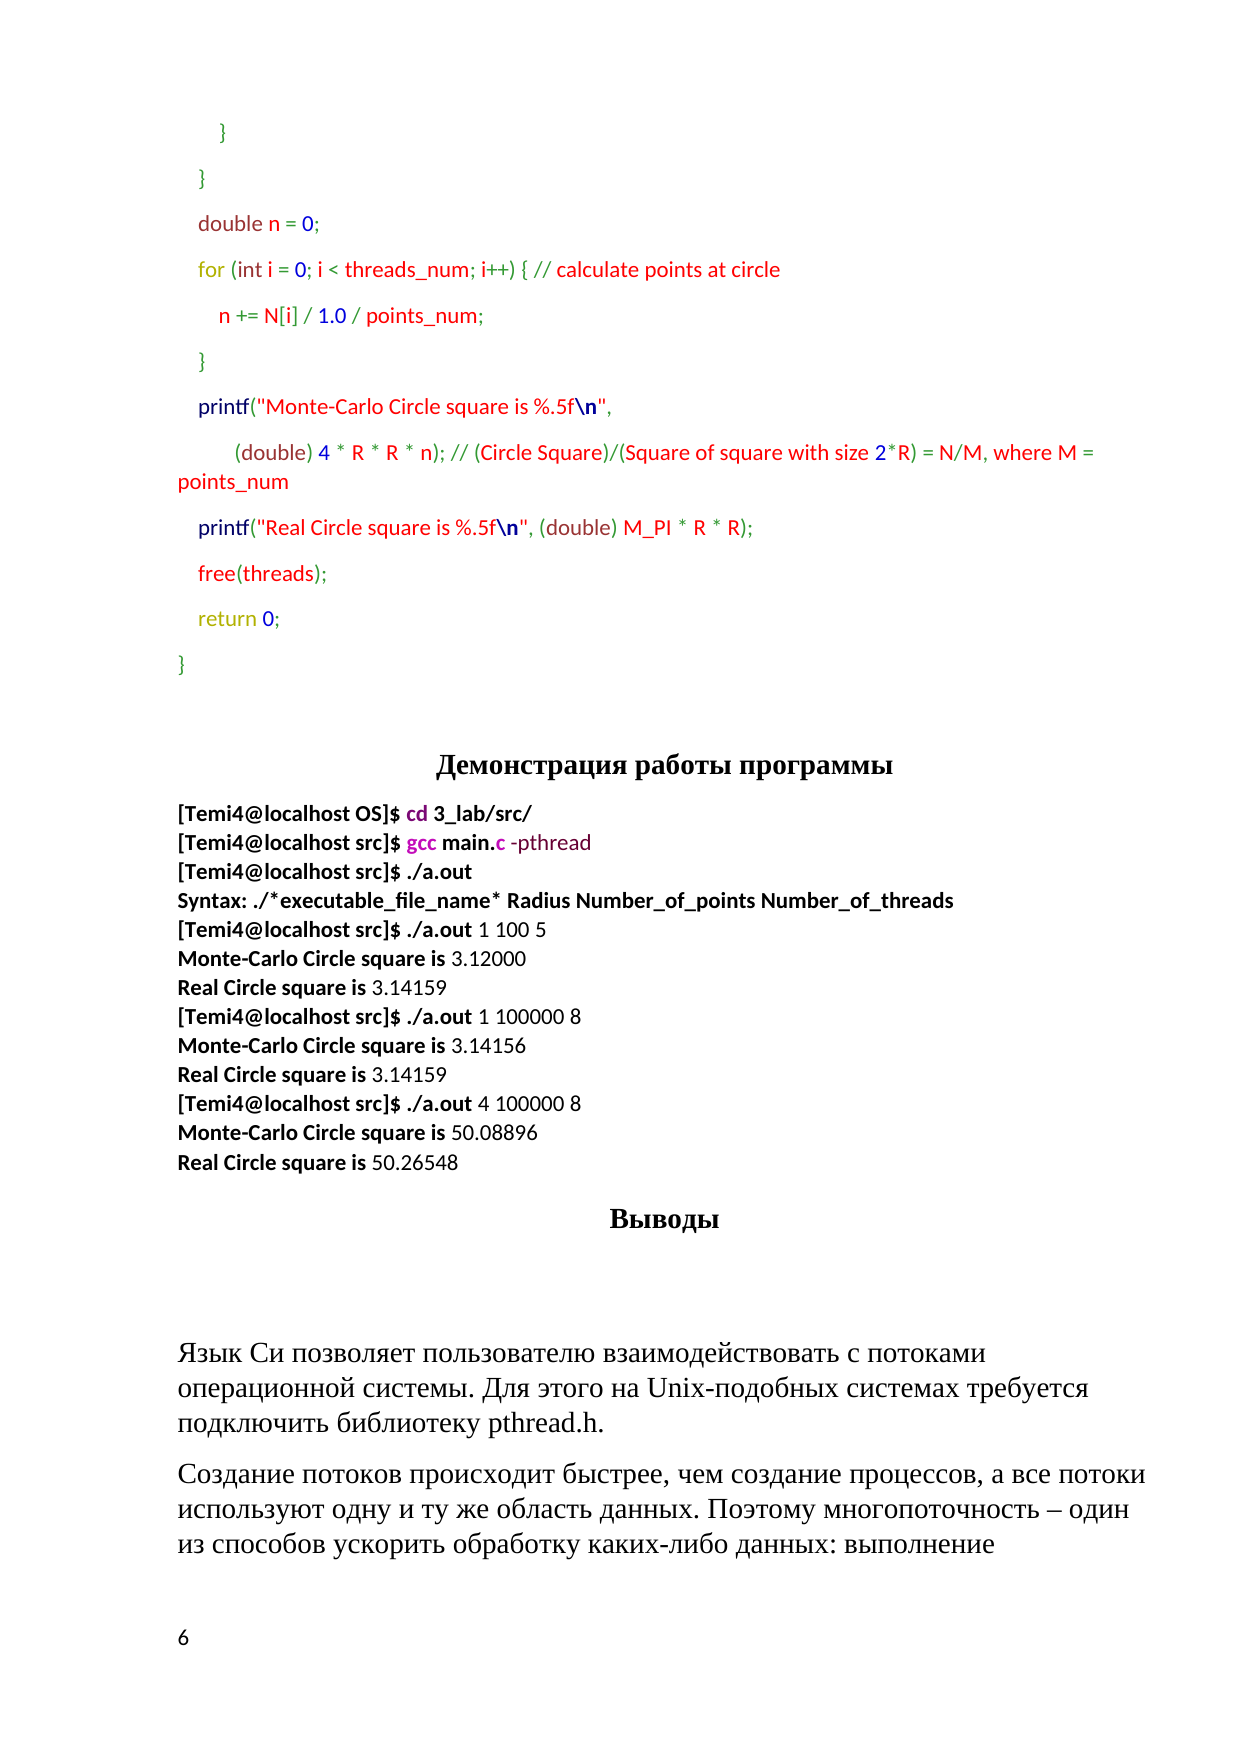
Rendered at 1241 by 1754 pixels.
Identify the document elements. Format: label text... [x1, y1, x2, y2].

text Выводы [177, 1202, 1152, 1235]
text printf("Real Circle square is %.5f\n", (double) M_PI * R * R); [177, 513, 1152, 541]
text (double) 4 * R * R * n); // (Circle Square)/(Square of square with size 2*R) = N/M, where M = points_num [177, 438, 1152, 495]
text [Temi4@localhost src]$ ./a.out [177, 857, 1152, 885]
text [Temi4@localhost src]$ ./a.out 4 100000 8 [177, 1089, 1152, 1117]
text [Temi4@localhost src]$ gcc main.c -pthread [177, 828, 1152, 856]
text free(threads); [177, 559, 1152, 587]
text Real Circle square is 50.26548 [177, 1148, 1152, 1176]
text printf("Monte-Carlo Circle square is %.5f\n", [177, 392, 1152, 421]
text [Temi4@localhost src]$ ./a.out 1 100000 8 [177, 1002, 1152, 1030]
text } [177, 164, 1152, 192]
text Демонстрация работы программы [177, 747, 1152, 781]
text Monte-Carlo Circle square is 3.14156 [177, 1031, 1152, 1059]
text } [177, 118, 1152, 146]
text return 0; [177, 604, 1152, 632]
text Monte-Carlo Circle square is 50.08896 [177, 1118, 1152, 1147]
text [Temi4@localhost src]$ ./a.out 1 100 5 [177, 915, 1152, 943]
text Monte-Carlo Circle square is 3.12000 [177, 944, 1152, 972]
text Syntax: ./*executable_file_name* Radius Number_of_points Number_of_threads [177, 886, 1152, 914]
text double n = 0; [177, 209, 1152, 238]
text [177, 1457, 1152, 1560]
text Real Circle square is 3.14159 [177, 1060, 1152, 1088]
text [Temi4@localhost OS]$ cd 3_lab/src/ [177, 799, 1152, 827]
text Язык Си позволяет пользователю взаимодействовать с потоками операционной системы. Для этого на Unix-подобных системах требуется подключить библиотеку pthread.h. [177, 1336, 1152, 1439]
text } [177, 347, 1152, 375]
text for (int i = 0; i < threads_num; i++) { // calculate points at circle [177, 255, 1152, 283]
text n += N[i] / 1.0 / points_num; [177, 301, 1152, 329]
text } [177, 650, 1152, 678]
text Real Circle square is 3.14159 [177, 973, 1152, 1001]
